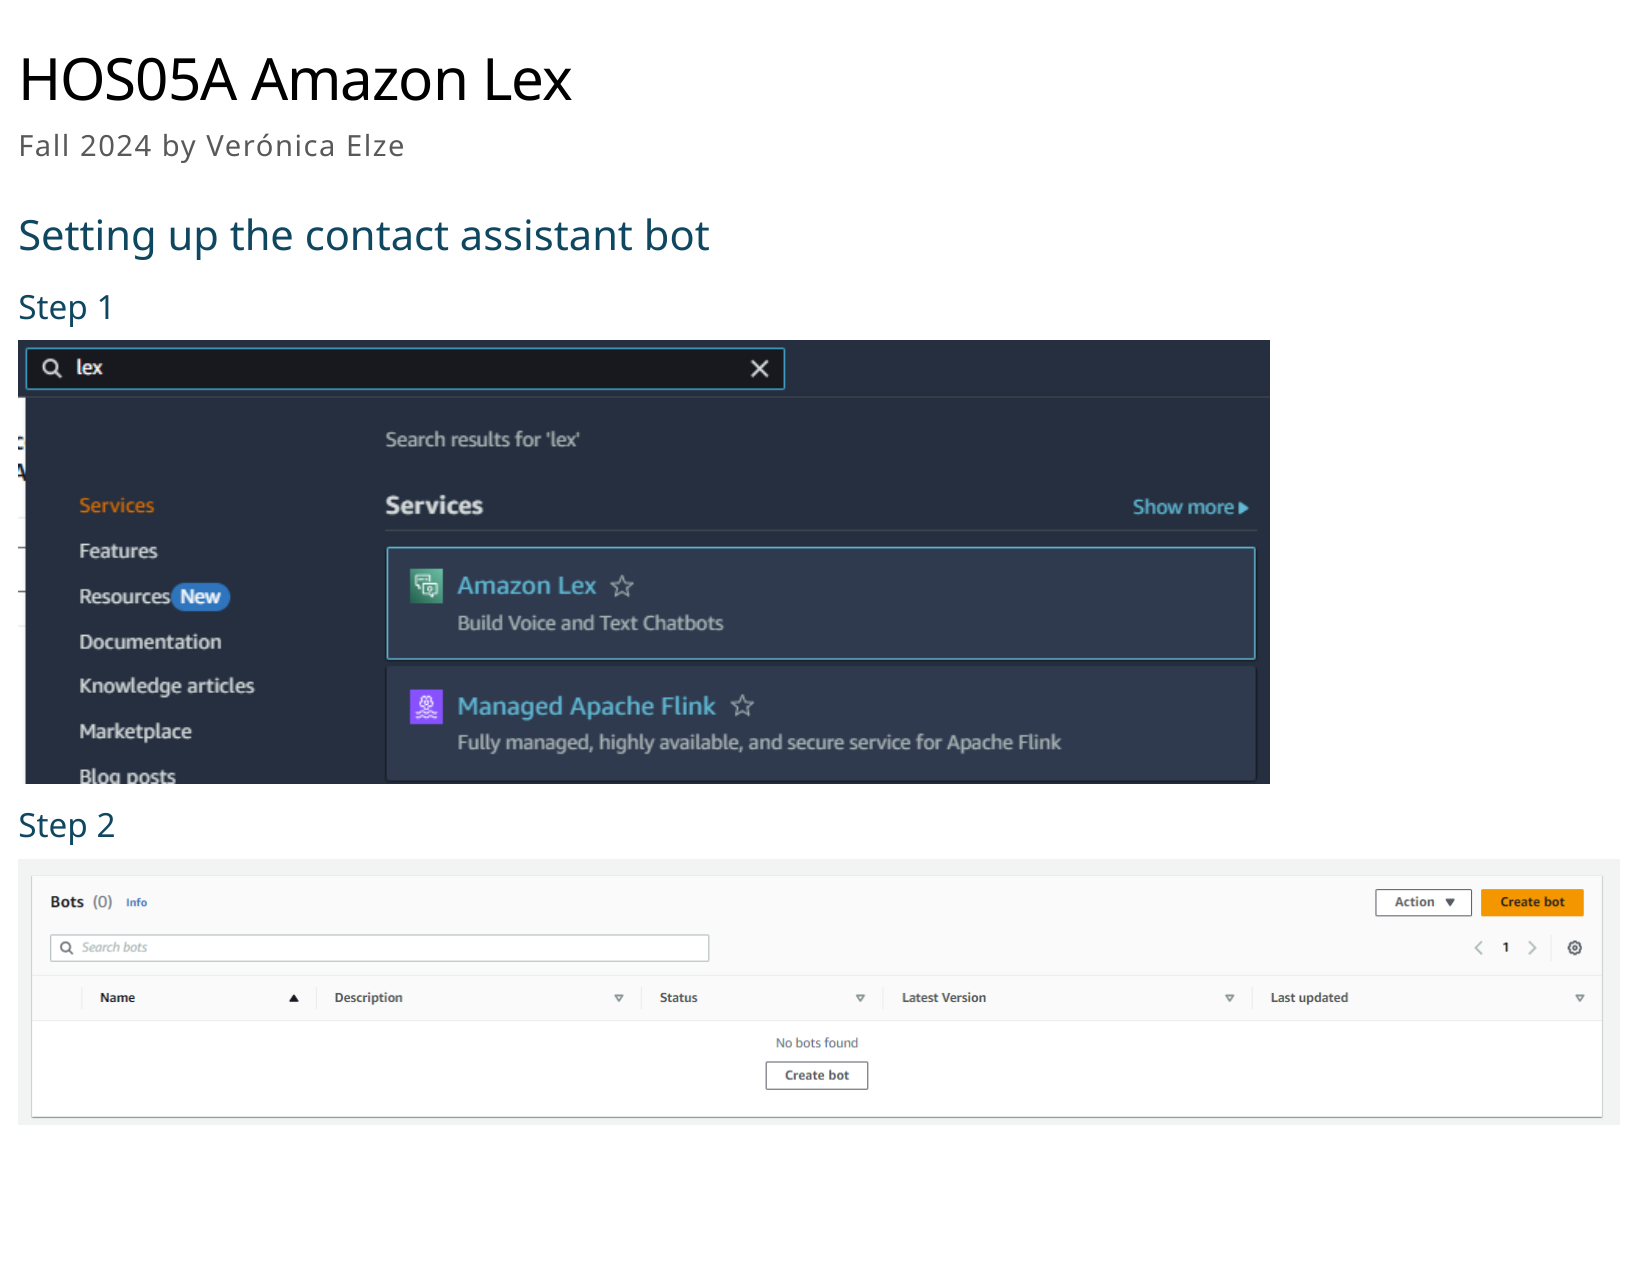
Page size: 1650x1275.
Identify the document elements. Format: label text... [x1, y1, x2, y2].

title HOS05A Amazon Lex [18, 37, 1620, 117]
subtitle Step 2 [18, 802, 1620, 848]
subtitle Step 1 [18, 283, 1620, 329]
picture [18, 340, 1270, 784]
subtitle Fall 2024 by Verónica Elze [18, 125, 1620, 165]
picture [18, 859, 1620, 1125]
subtitle Setting up the contact assistant bot [18, 206, 1620, 262]
